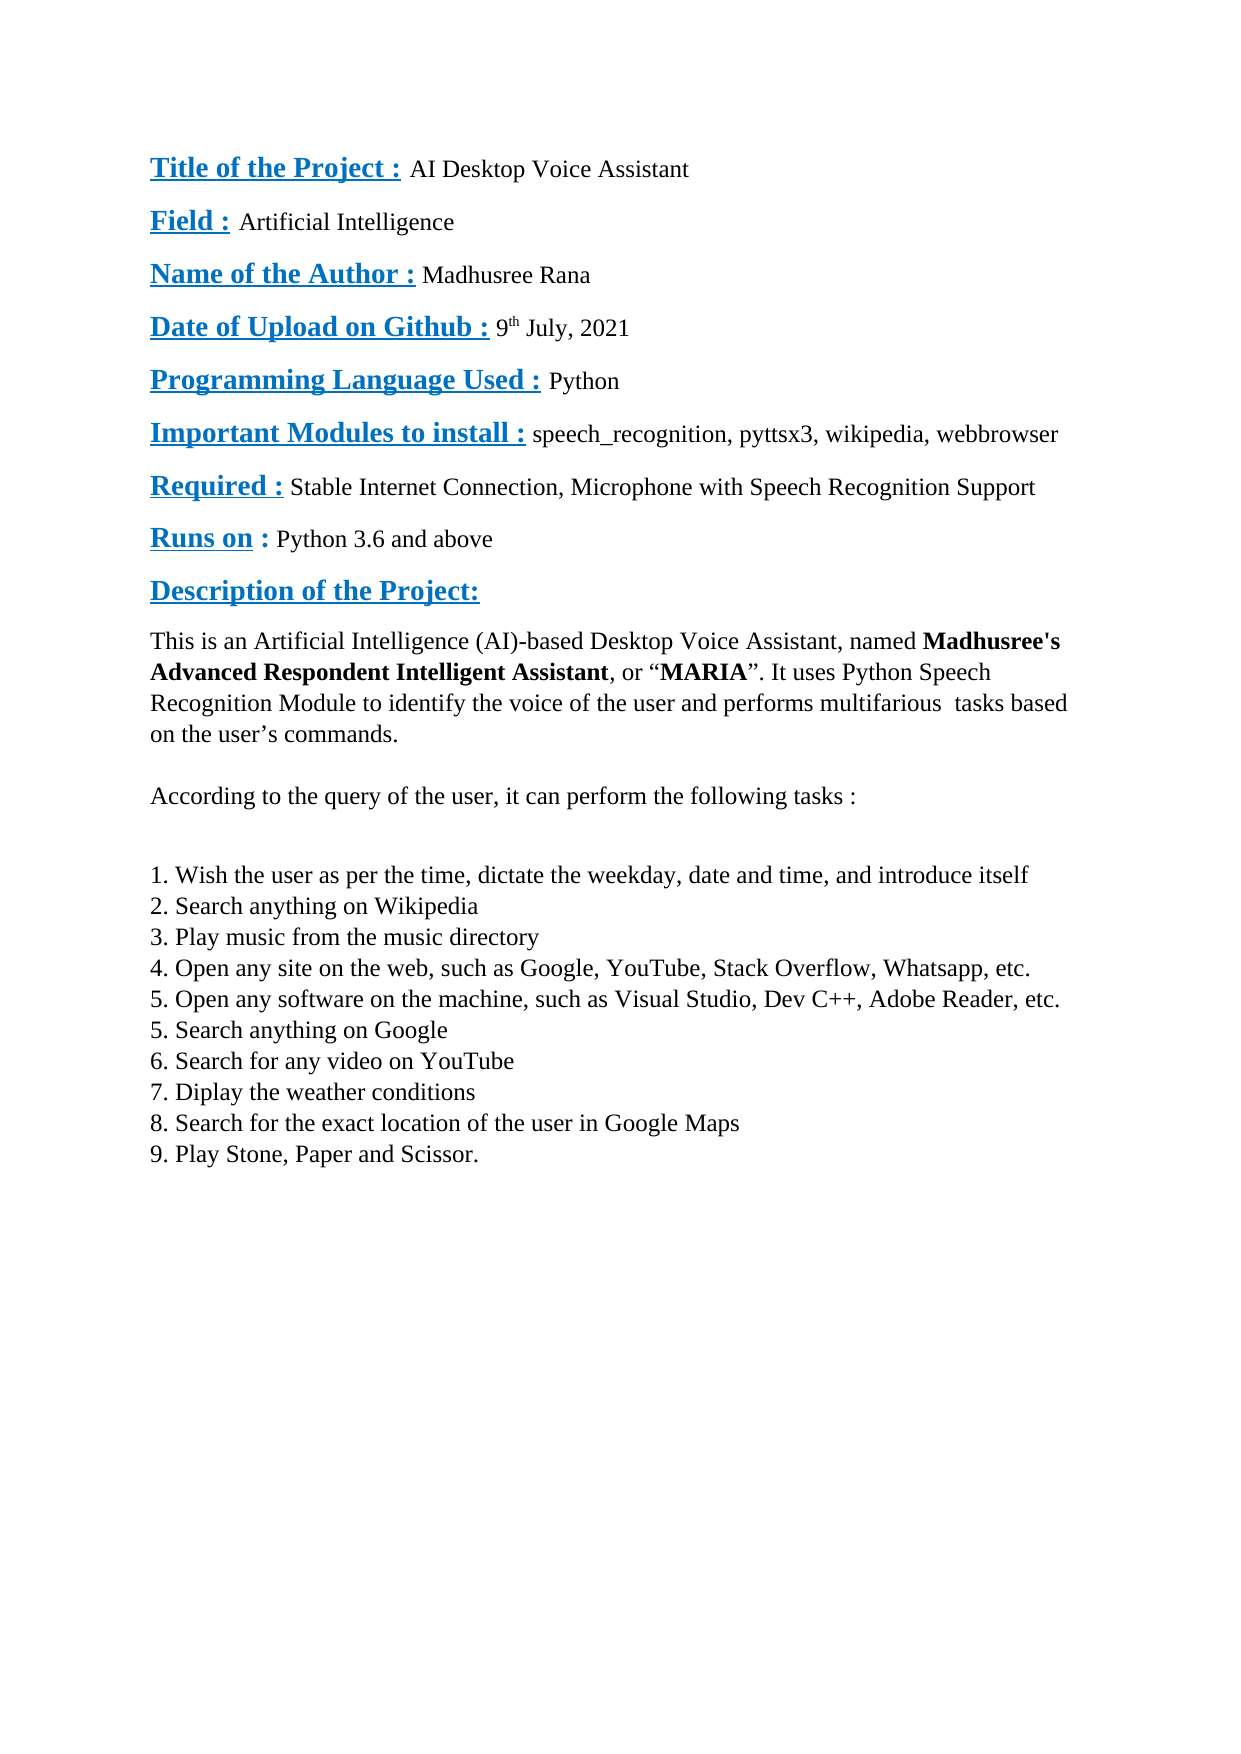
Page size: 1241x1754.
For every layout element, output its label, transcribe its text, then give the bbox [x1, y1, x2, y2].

text Title of the Project : AI Desktop Voice Assistant [150, 150, 1090, 183]
text Required : Stable Internet Connection, Microphone with Speech Recognition Support [150, 468, 1090, 501]
text Important Modules to install : speech_recognition, pyttsx3, wikipedia, webbrowser [150, 415, 1090, 448]
text Field : Artificial Intelligence [150, 203, 1090, 237]
text Date of Upload on Github : 9th July, 2021 [150, 309, 1090, 343]
text Runs on : Python 3.6 and above [150, 521, 1090, 554]
text Description of the Project: [150, 573, 1090, 607]
text Name of the Author : Madhusree Rana [150, 256, 1090, 290]
text This is an Artificial Intelligence (AI)-based Desktop Voice Assistant, named Madhusree's Advanced Respondent Intelligent Assistant, or “MARIA”. It uses Python Speech Recognition Module to identify the voice of the user and performs multifarious tasks based on the user’s commands. According to the query of the user, it can perform the following tasks : [150, 626, 1090, 810]
text 1. Wish the user as per the time, dictate the weekday, date and time, and introduce itself 2. Search anything on Wikipedia 3. Play music from the music directory 4. Open any site on the web, such as Google, YouTube, Stack Overflow, Whatsapp, etc. 5. Open any software on the machine, such as Visual Studio, Dev C++, Adobe Reader, etc. 5. Search anything on Google 6. Search for any video on YouTube 7. Diplay the weather conditions 8. Search for the exact location of the user in Google Maps 9. Play Stone, Paper and Scissor. [150, 829, 1090, 1168]
text Programming Language Used : Python [150, 362, 1090, 396]
